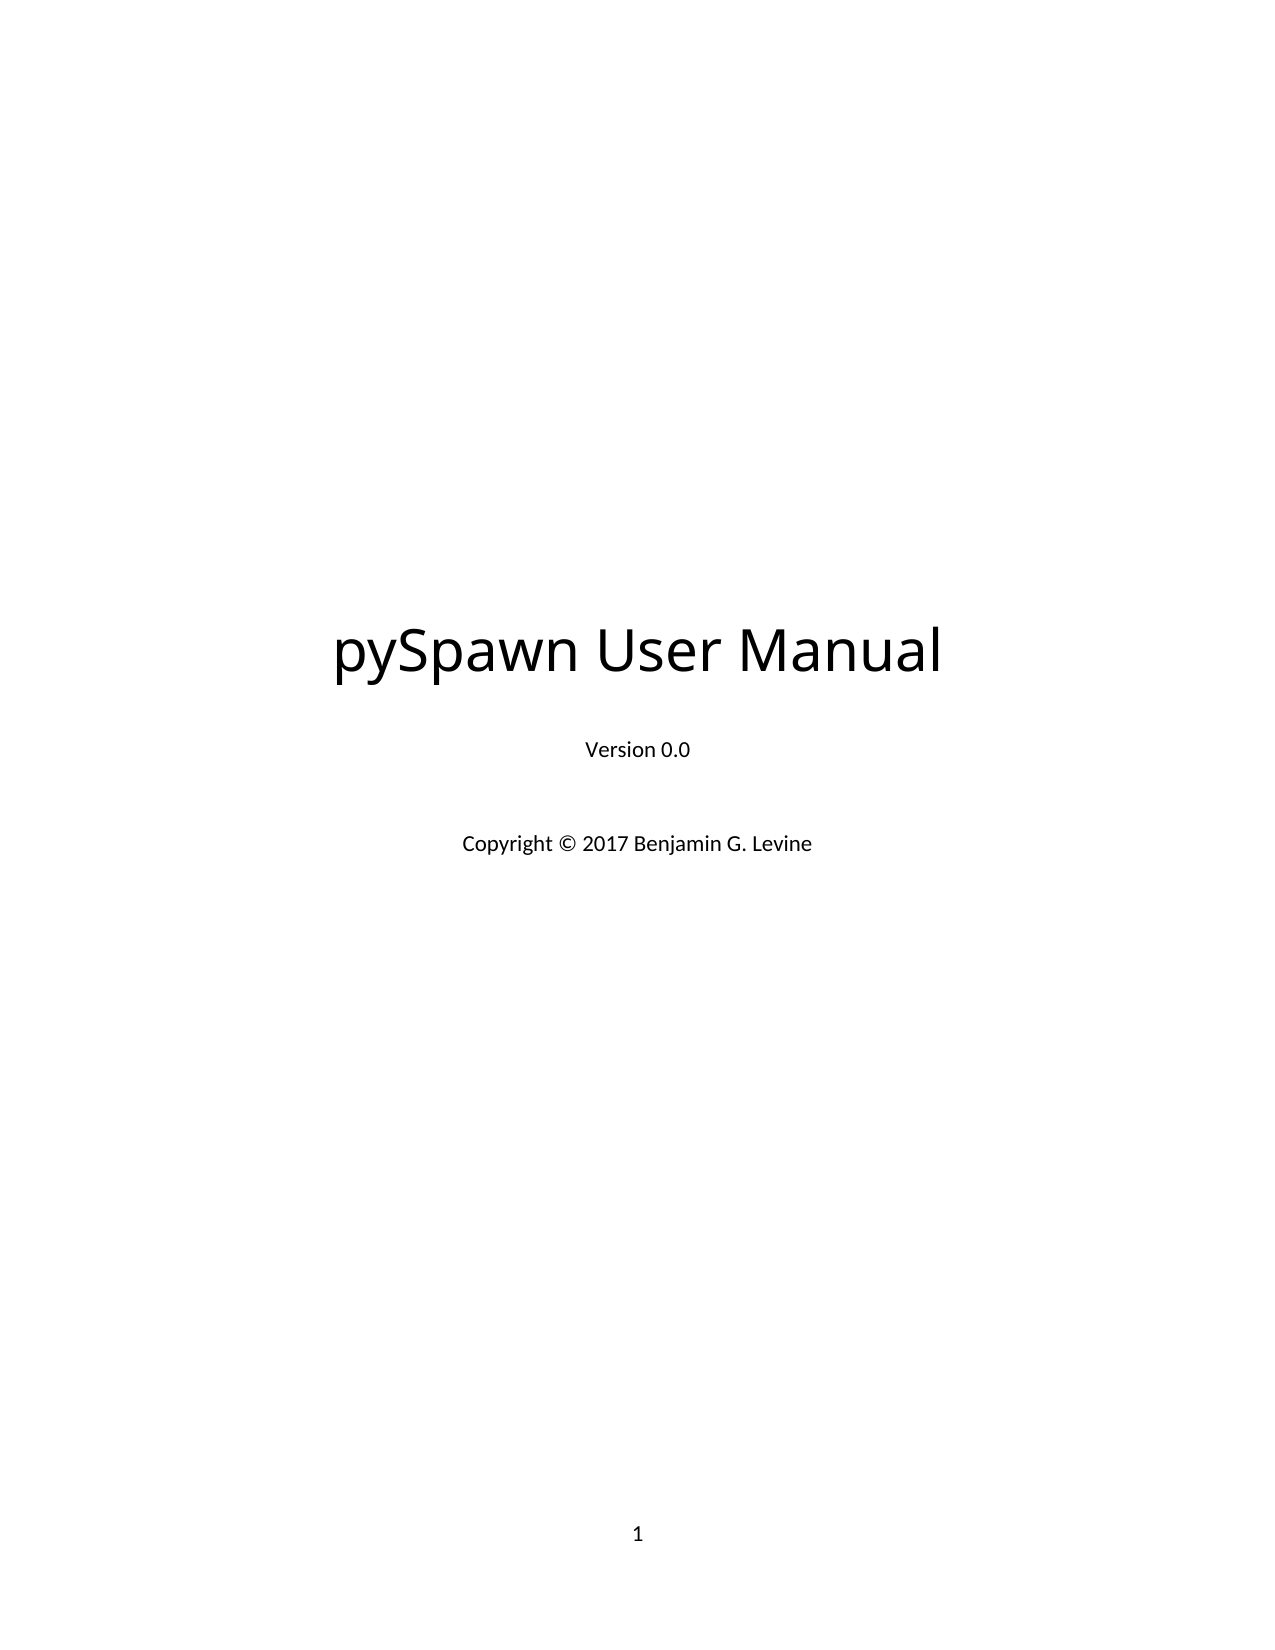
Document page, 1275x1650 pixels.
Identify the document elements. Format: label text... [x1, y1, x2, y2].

text Copyright © 2017 Benjamin G. Levine [150, 829, 1125, 857]
title pySpawn User Manual [150, 608, 1125, 688]
text Version 0.0 [150, 735, 1125, 763]
